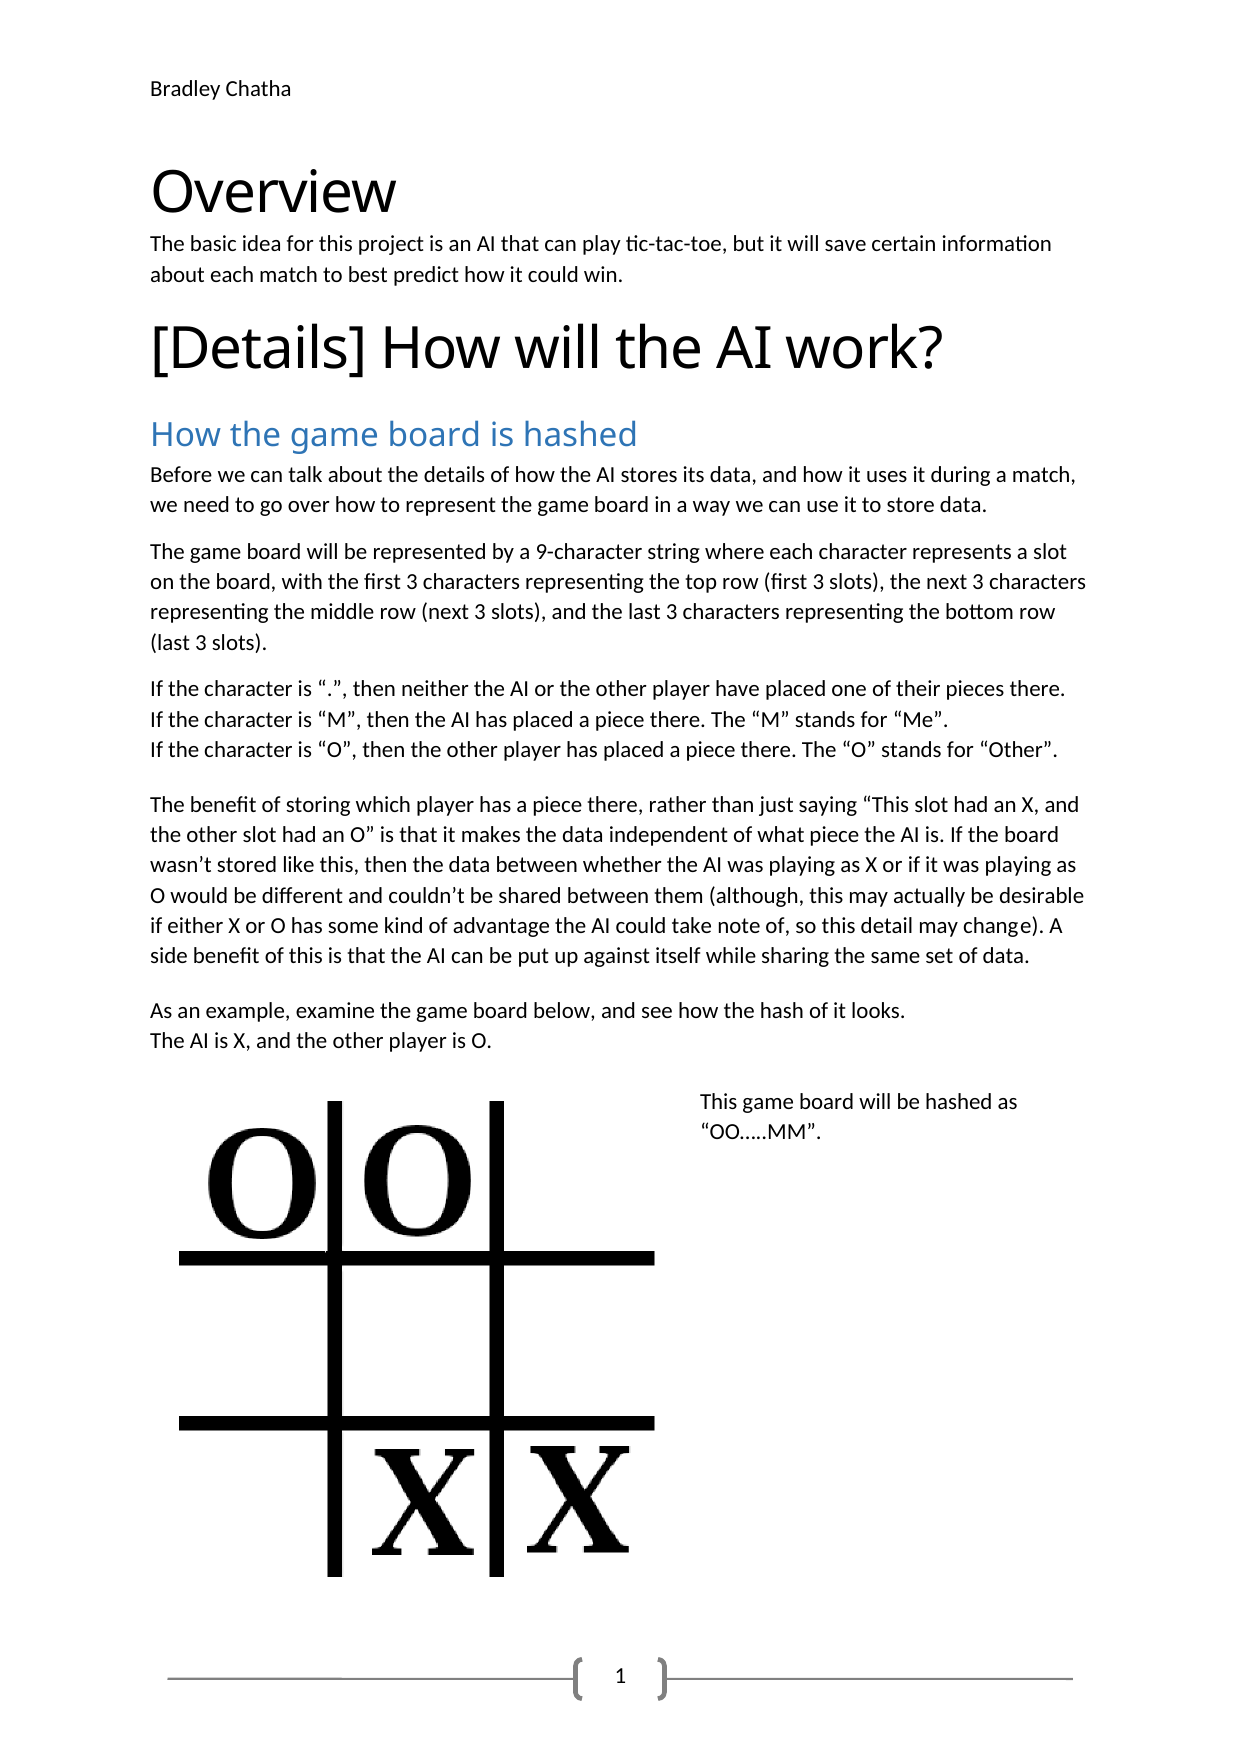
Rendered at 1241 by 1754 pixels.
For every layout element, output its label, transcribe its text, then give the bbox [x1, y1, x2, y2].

subtitle How the game board is hashed [150, 411, 1090, 456]
title [Details] How will the AI work? [150, 307, 1090, 386]
text As an example, examine the game board below, and see how the hash of it looks. [150, 996, 1090, 1024]
text The basic idea for this project is an AI that can play tic-tac-toe, but it will save certain information about each match to best predict how it could win. [150, 229, 1090, 288]
text If the character is “O”, then the other player has placed a piece there. The “O” stands for “Other”. [150, 735, 1090, 763]
text If the character is “M”, then the AI has placed a piece there. The “M” stands for “Me”. [150, 705, 1090, 733]
text The AI is X, and the other player is O. [150, 1027, 1090, 1055]
picture [150, 1078, 681, 1588]
text Before we can talk about the details of how the AI stores its data, and how it uses it during a match, we need to go over how to represent the game board in a way we can use it to store data. [150, 460, 1090, 518]
text This game board will be hashed as “OO…..MM”. [681, 1087, 1090, 1145]
text The game board will be represented by a 9-character string where each character represents a slot on the board, with the first 3 characters representing the top row (first 3 slots), the next 3 characters representing the middle row (next 3 slots), and the last 3 characters representing the bottom row (last 3 slots). [150, 537, 1090, 656]
title Overview [150, 150, 1090, 229]
text The benefit of storing which player has a piece there, rather than just saying “This slot had an X, and the other slot had an O” is that it makes the data independent of what piece the AI is. If the board wasn’t stored like this, then the data between whether the AI was playing as X or if it was playing as O would be different and couldn’t be shared between them (although, this may actually be desirable if either X or O has some kind of advantage the AI could take note of, so this detail may change). A side benefit of this is that the AI can be put up against itself while sharing the same set of data. [150, 790, 1090, 969]
text If the character is “.”, then neither the AI or the other player have placed one of their pieces there. [150, 674, 1090, 703]
